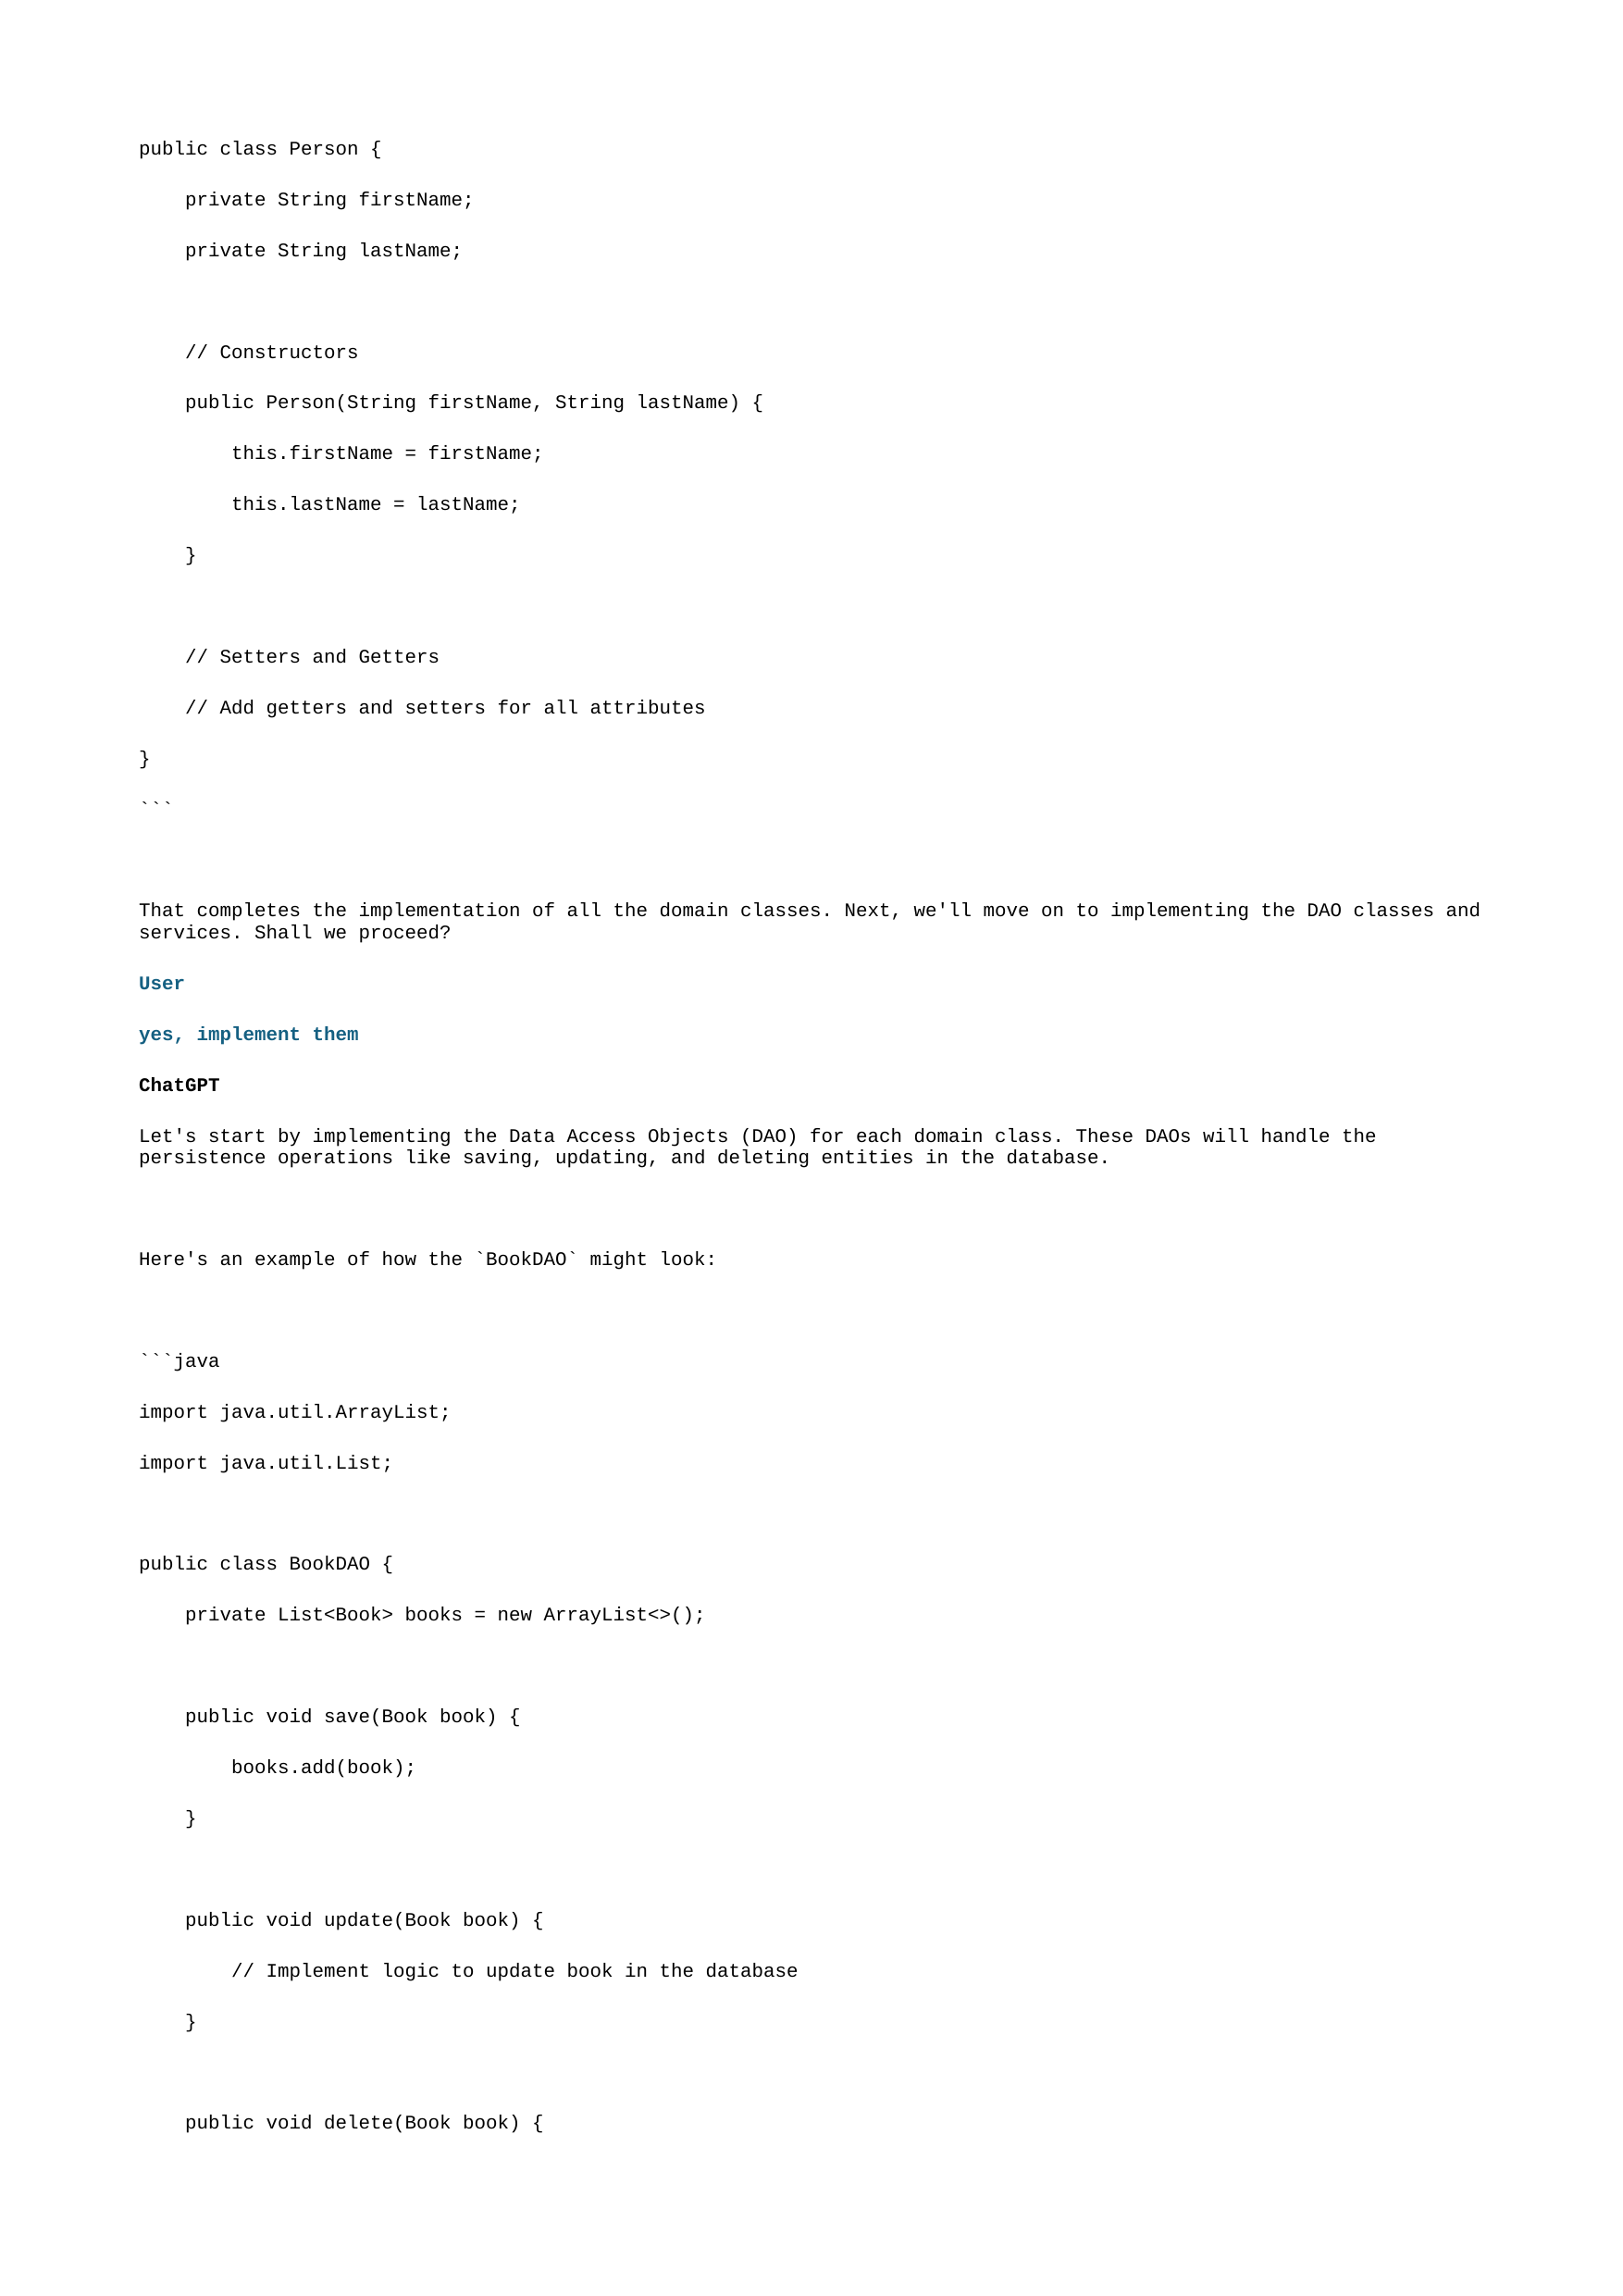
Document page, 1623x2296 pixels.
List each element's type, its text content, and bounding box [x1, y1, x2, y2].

text public class Person { [139, 139, 1484, 161]
text this.firstName = firstName; [139, 443, 1484, 465]
text public class BookDAO { [139, 1554, 1484, 1576]
text That completes the implementation of all the domain classes. Next, we'll move on to implementing the DAO classes and services. Shall we proceed? [139, 900, 1484, 945]
text private List<Book> books = new ArrayList<>(); [139, 1605, 1484, 1627]
text } [139, 1808, 1484, 1831]
text public void update(Book book) { [139, 1910, 1484, 1931]
text } [139, 2011, 1484, 2033]
text books.add(book); [139, 1757, 1484, 1780]
text // Add getters and setters for all attributes [139, 698, 1484, 719]
text yes, implement them [139, 1024, 1484, 1047]
text public Person(String firstName, String lastName) { [139, 392, 1484, 415]
text import java.util.List; [139, 1453, 1484, 1474]
text Here's an example of how the `BookDAO` might look: [139, 1249, 1484, 1272]
text Let's start by implementing the Data Access Objects (DAO) for each domain class. These DAOs will handle the persistence operations like saving, updating, and deleting entities in the database. [139, 1126, 1484, 1170]
text // Setters and Getters [139, 647, 1484, 669]
text public void delete(Book book) { [139, 2113, 1484, 2135]
text ChatGPT [139, 1075, 1484, 1097]
text import java.util.ArrayList; [139, 1402, 1484, 1423]
text private String lastName; [139, 241, 1484, 262]
text ``` [139, 800, 1484, 821]
text // Implement logic to update book in the database [139, 1961, 1484, 1982]
text User [139, 974, 1484, 996]
text private String firstName; [139, 190, 1484, 211]
text ```java [139, 1351, 1484, 1372]
text // Constructors [139, 341, 1484, 364]
text this.lastName = lastName; [139, 494, 1484, 516]
text } [139, 545, 1484, 567]
text public void save(Book book) { [139, 1706, 1484, 1729]
text } [139, 749, 1484, 770]
